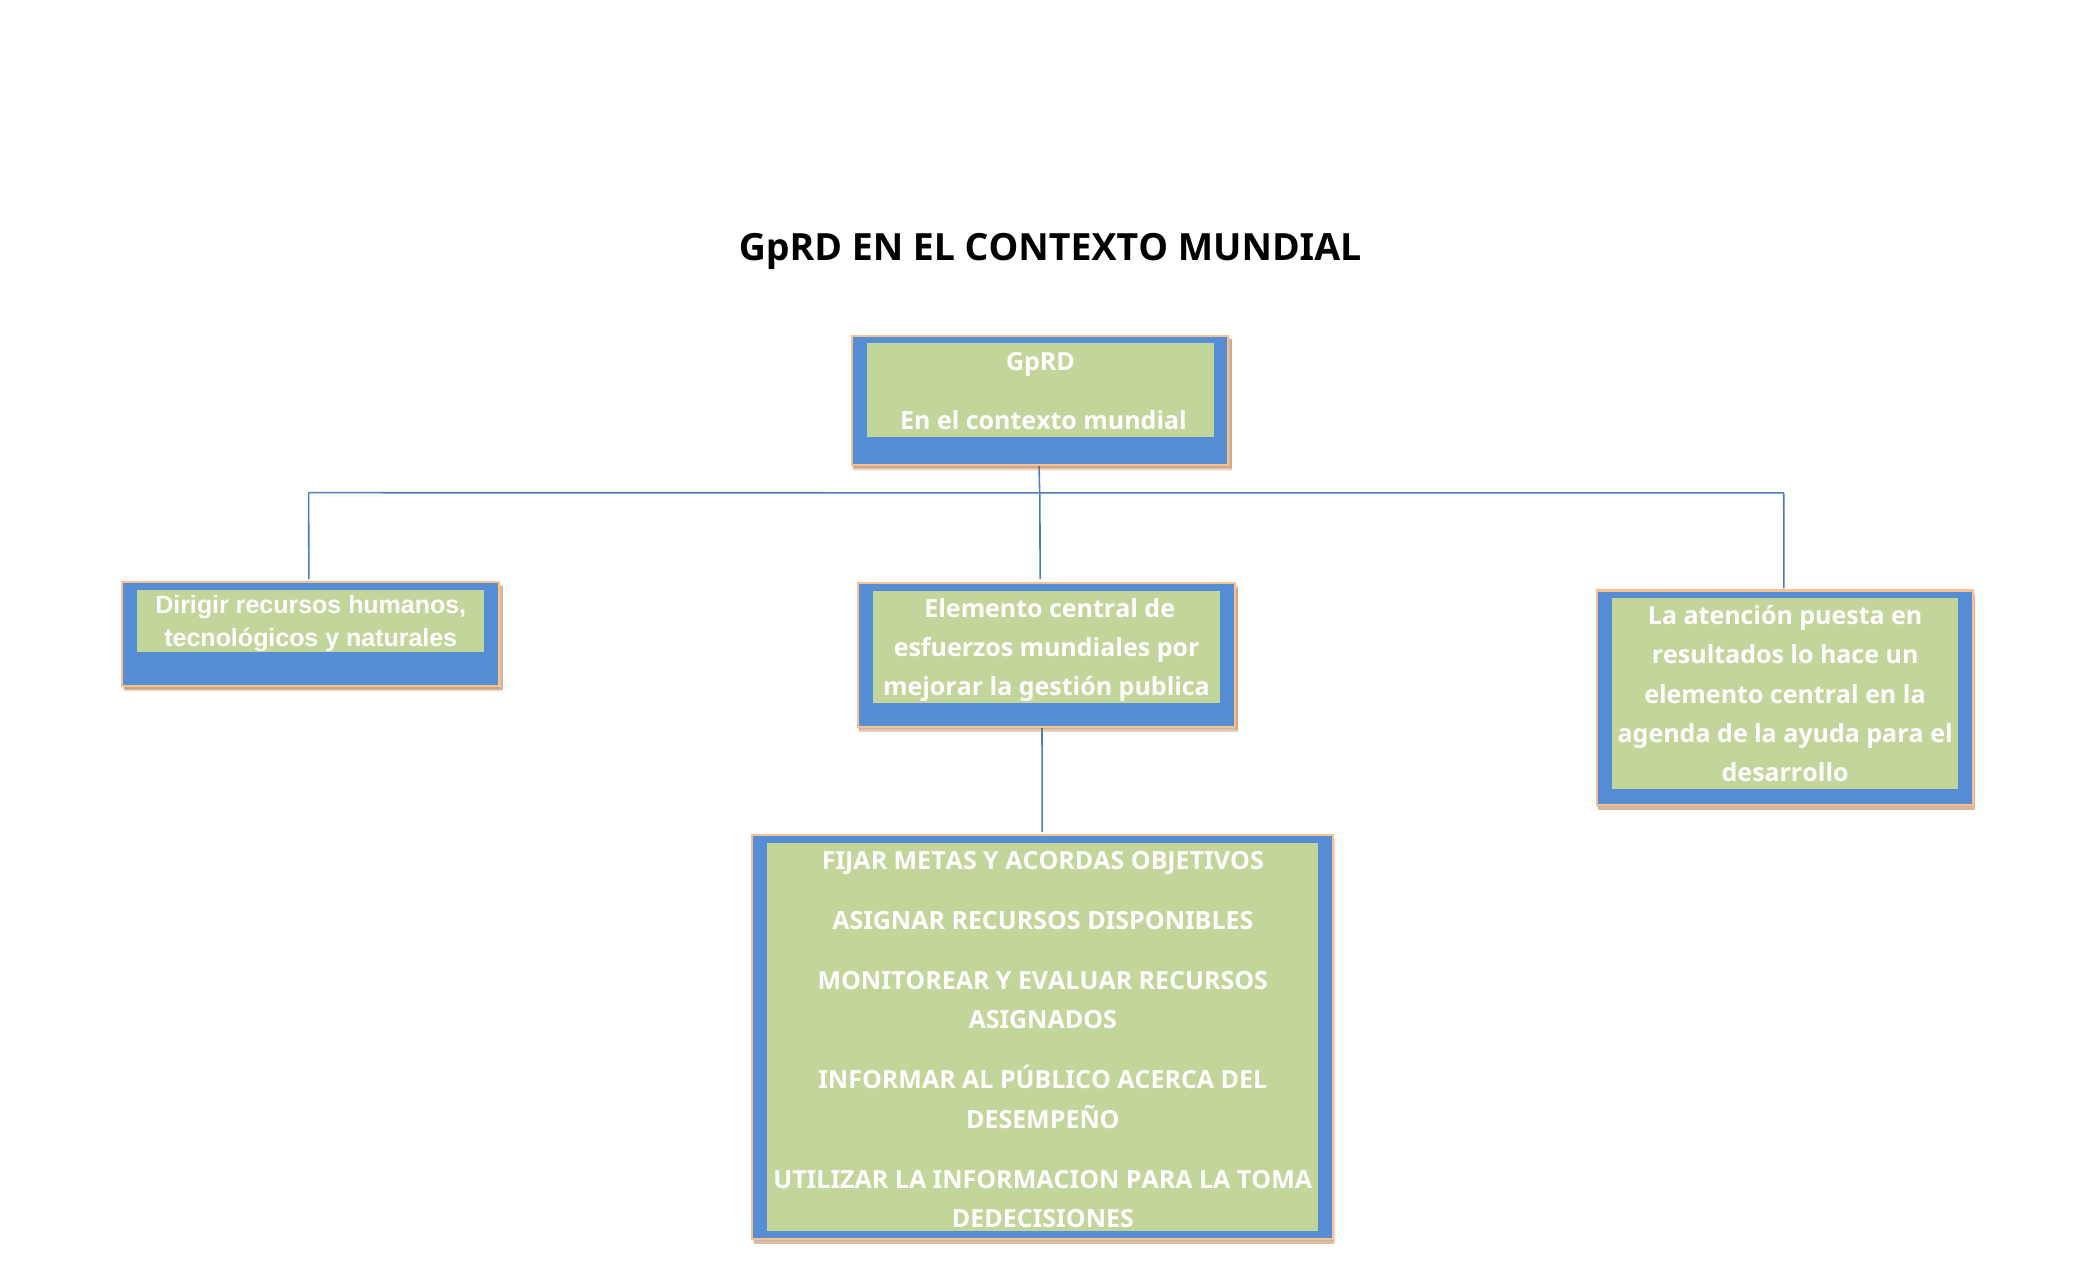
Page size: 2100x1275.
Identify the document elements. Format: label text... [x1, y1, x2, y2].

text GpRD EN EL CONTEXTO MUNDIAL [148, 220, 1952, 271]
